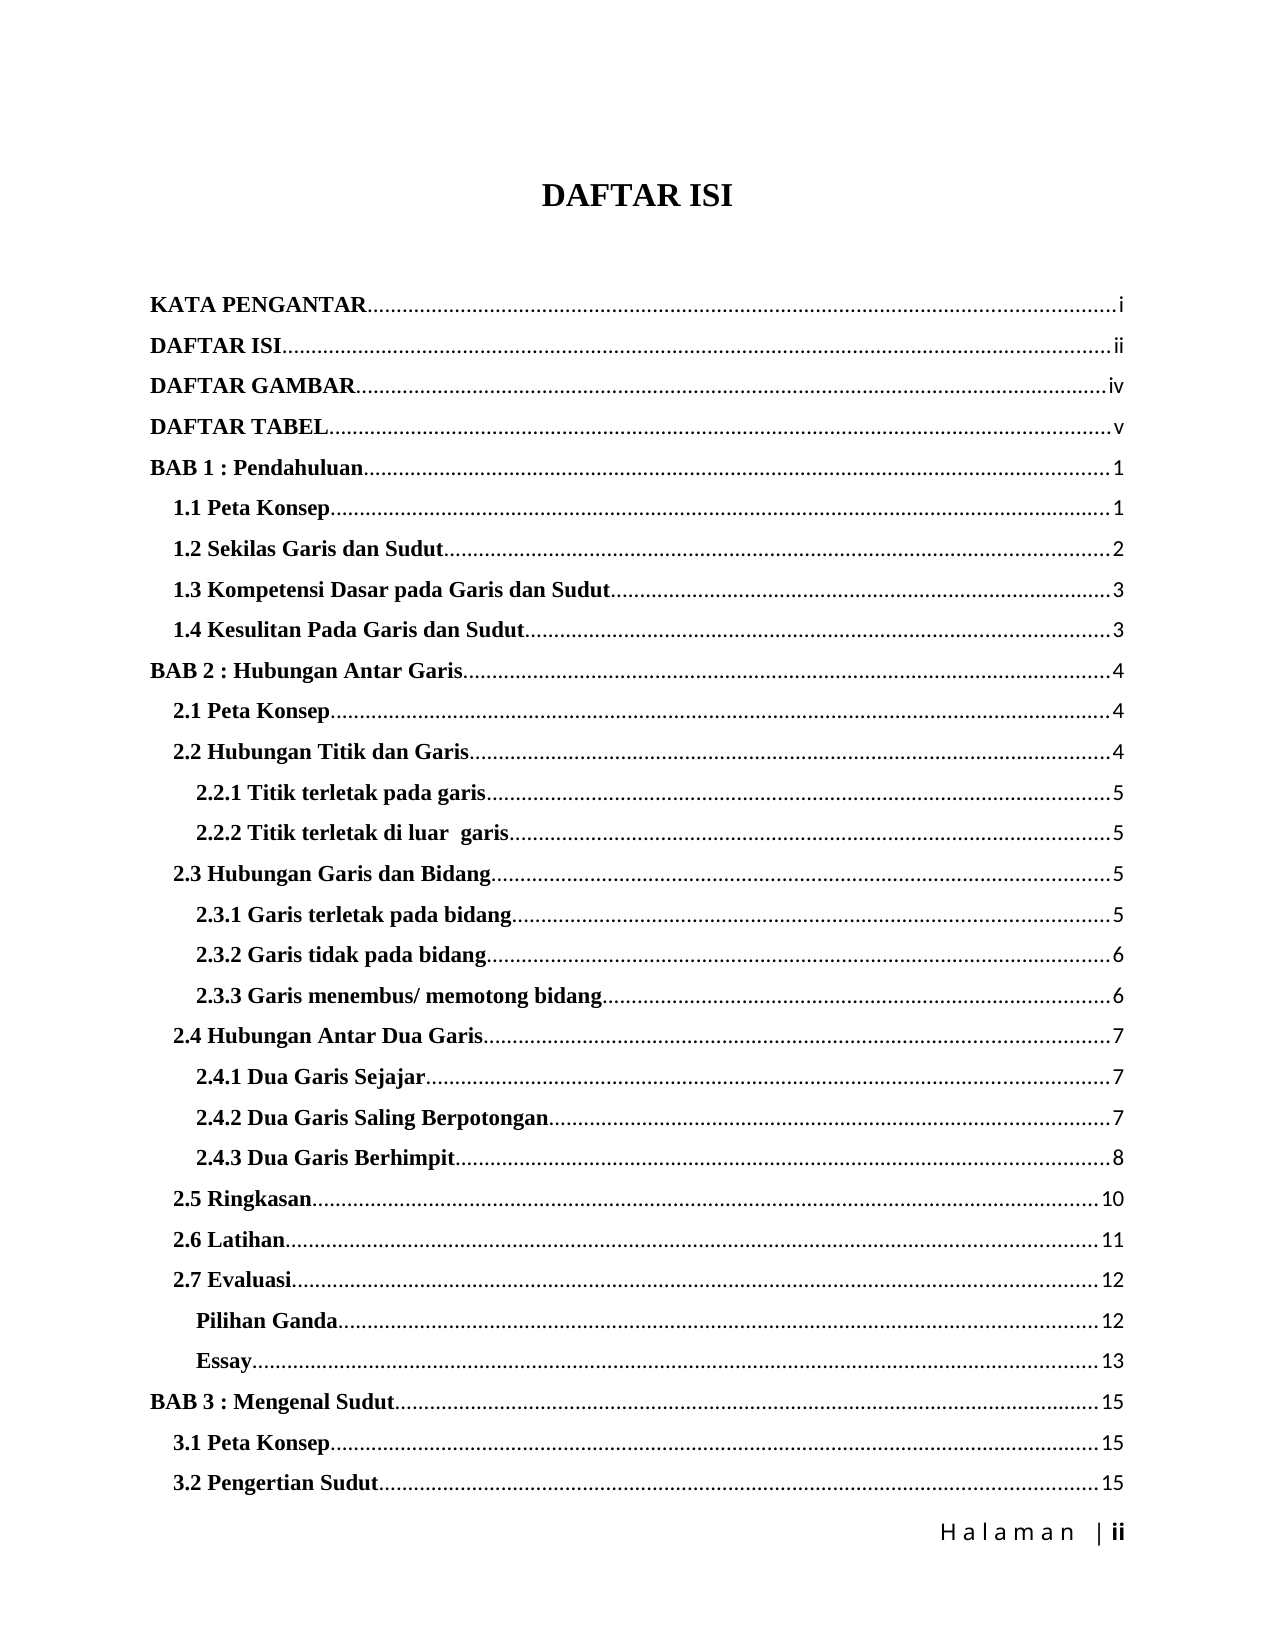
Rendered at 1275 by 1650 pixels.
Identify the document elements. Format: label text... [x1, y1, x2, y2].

subtitle DAFTAR ISI [150, 175, 1125, 213]
